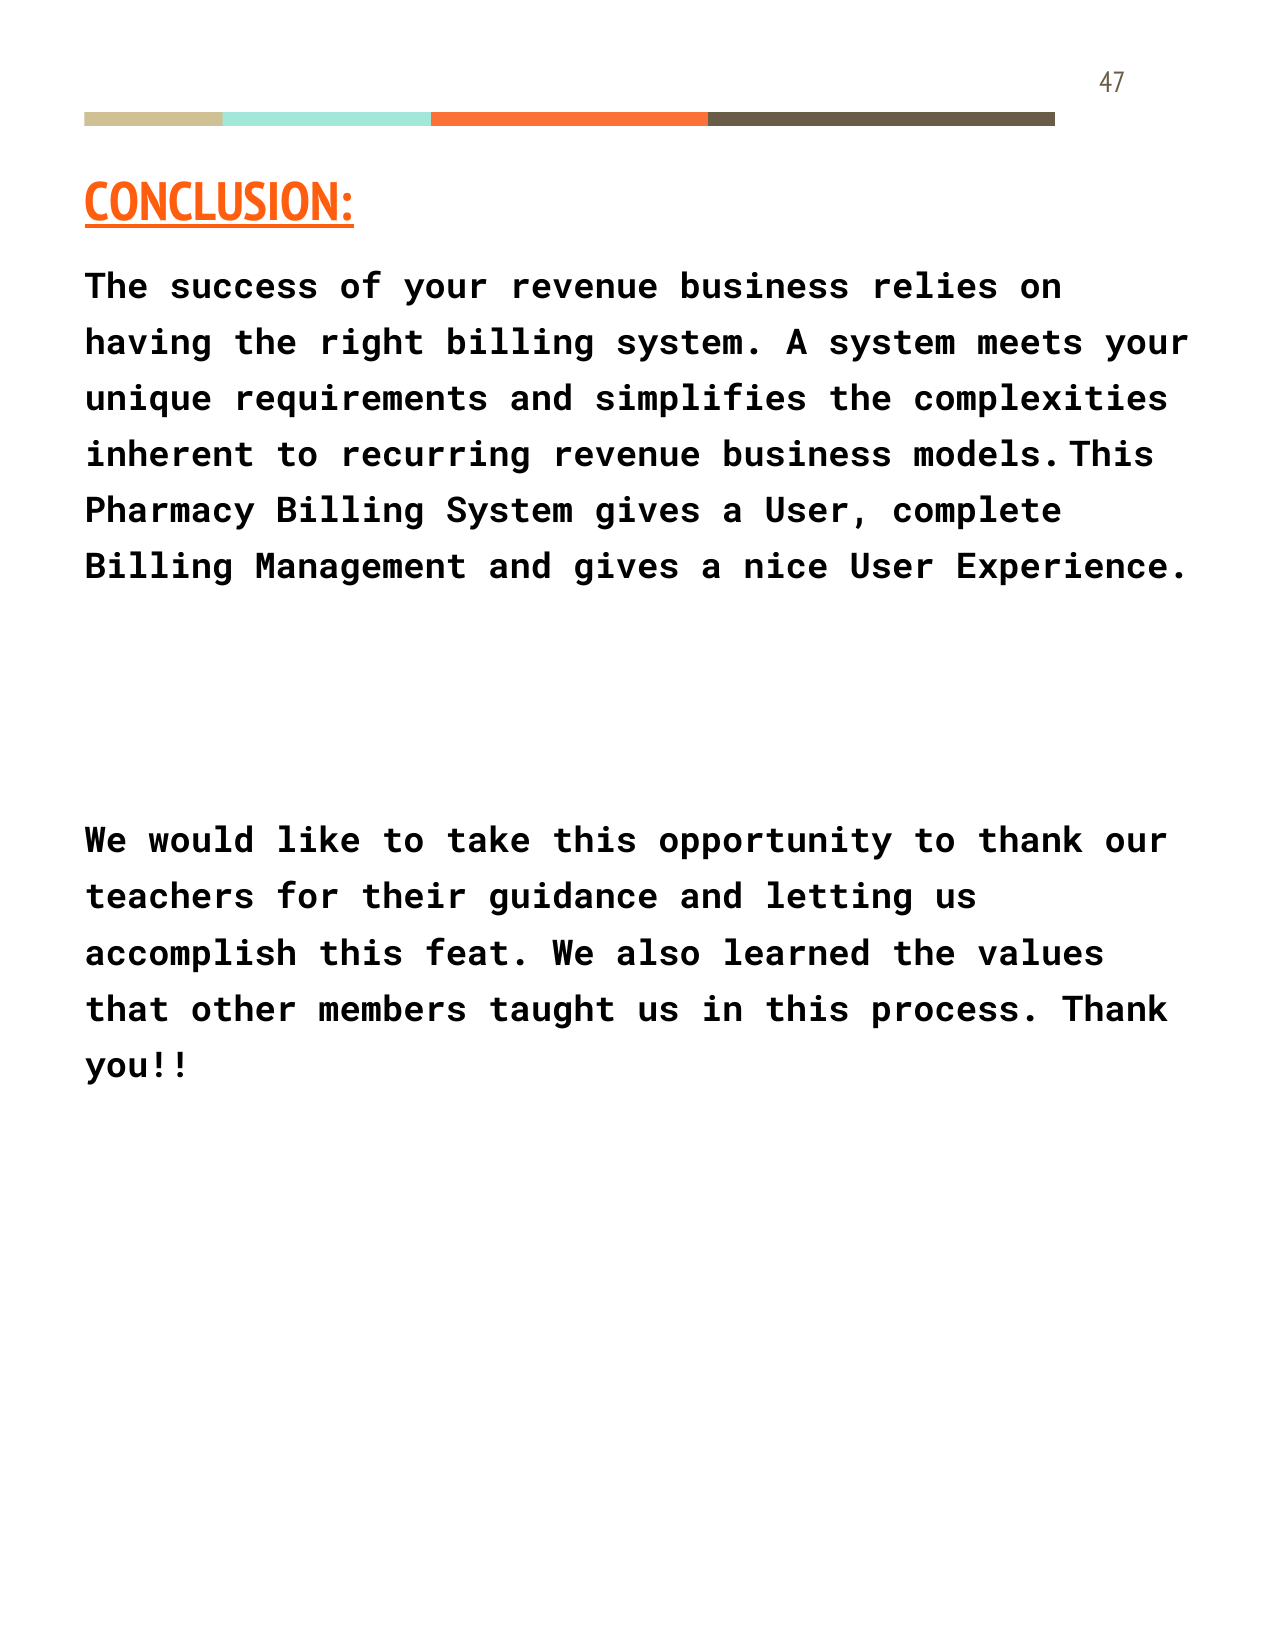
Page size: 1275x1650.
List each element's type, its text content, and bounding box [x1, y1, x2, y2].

text The success of your revenue business relies on having the right billing system. A system meets your unique requirements and simplifies the complexities inherent to recurring revenue business models. This Pharmacy Billing System gives a User, complete Billing Management and gives a nice User Experience. [84, 261, 1210, 588]
text CONCLUSION: [84, 165, 1210, 235]
text We would like to take this opportunity to thank our teachers for their guidance and letting us accomplish this feat. We also learned the values that other members taught us in this process. Thank you!! [84, 816, 1210, 1087]
picture [71, 62, 1063, 150]
